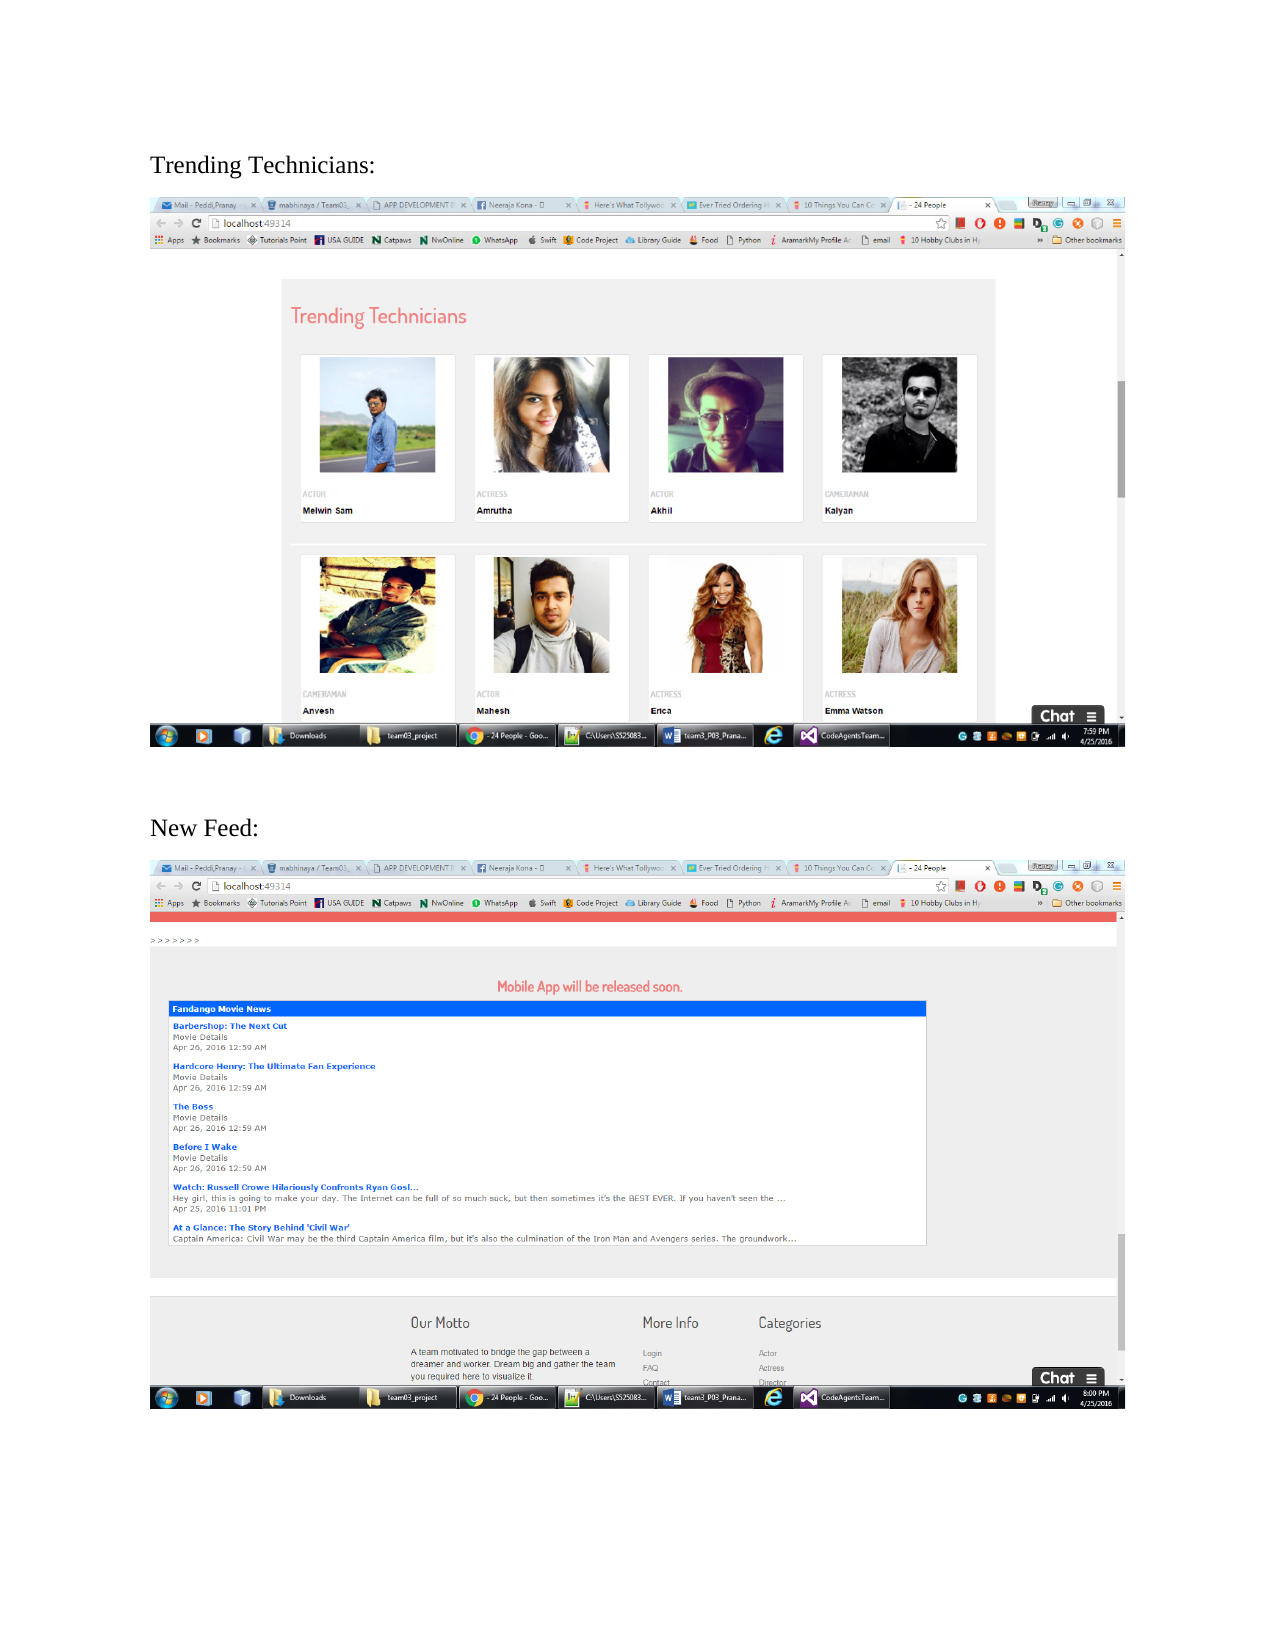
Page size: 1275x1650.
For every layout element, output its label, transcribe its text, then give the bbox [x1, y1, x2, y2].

text Trending Technicians: [150, 150, 1125, 179]
picture [150, 860, 1125, 1409]
text New Feed: [150, 813, 1125, 841]
picture [150, 197, 1125, 747]
